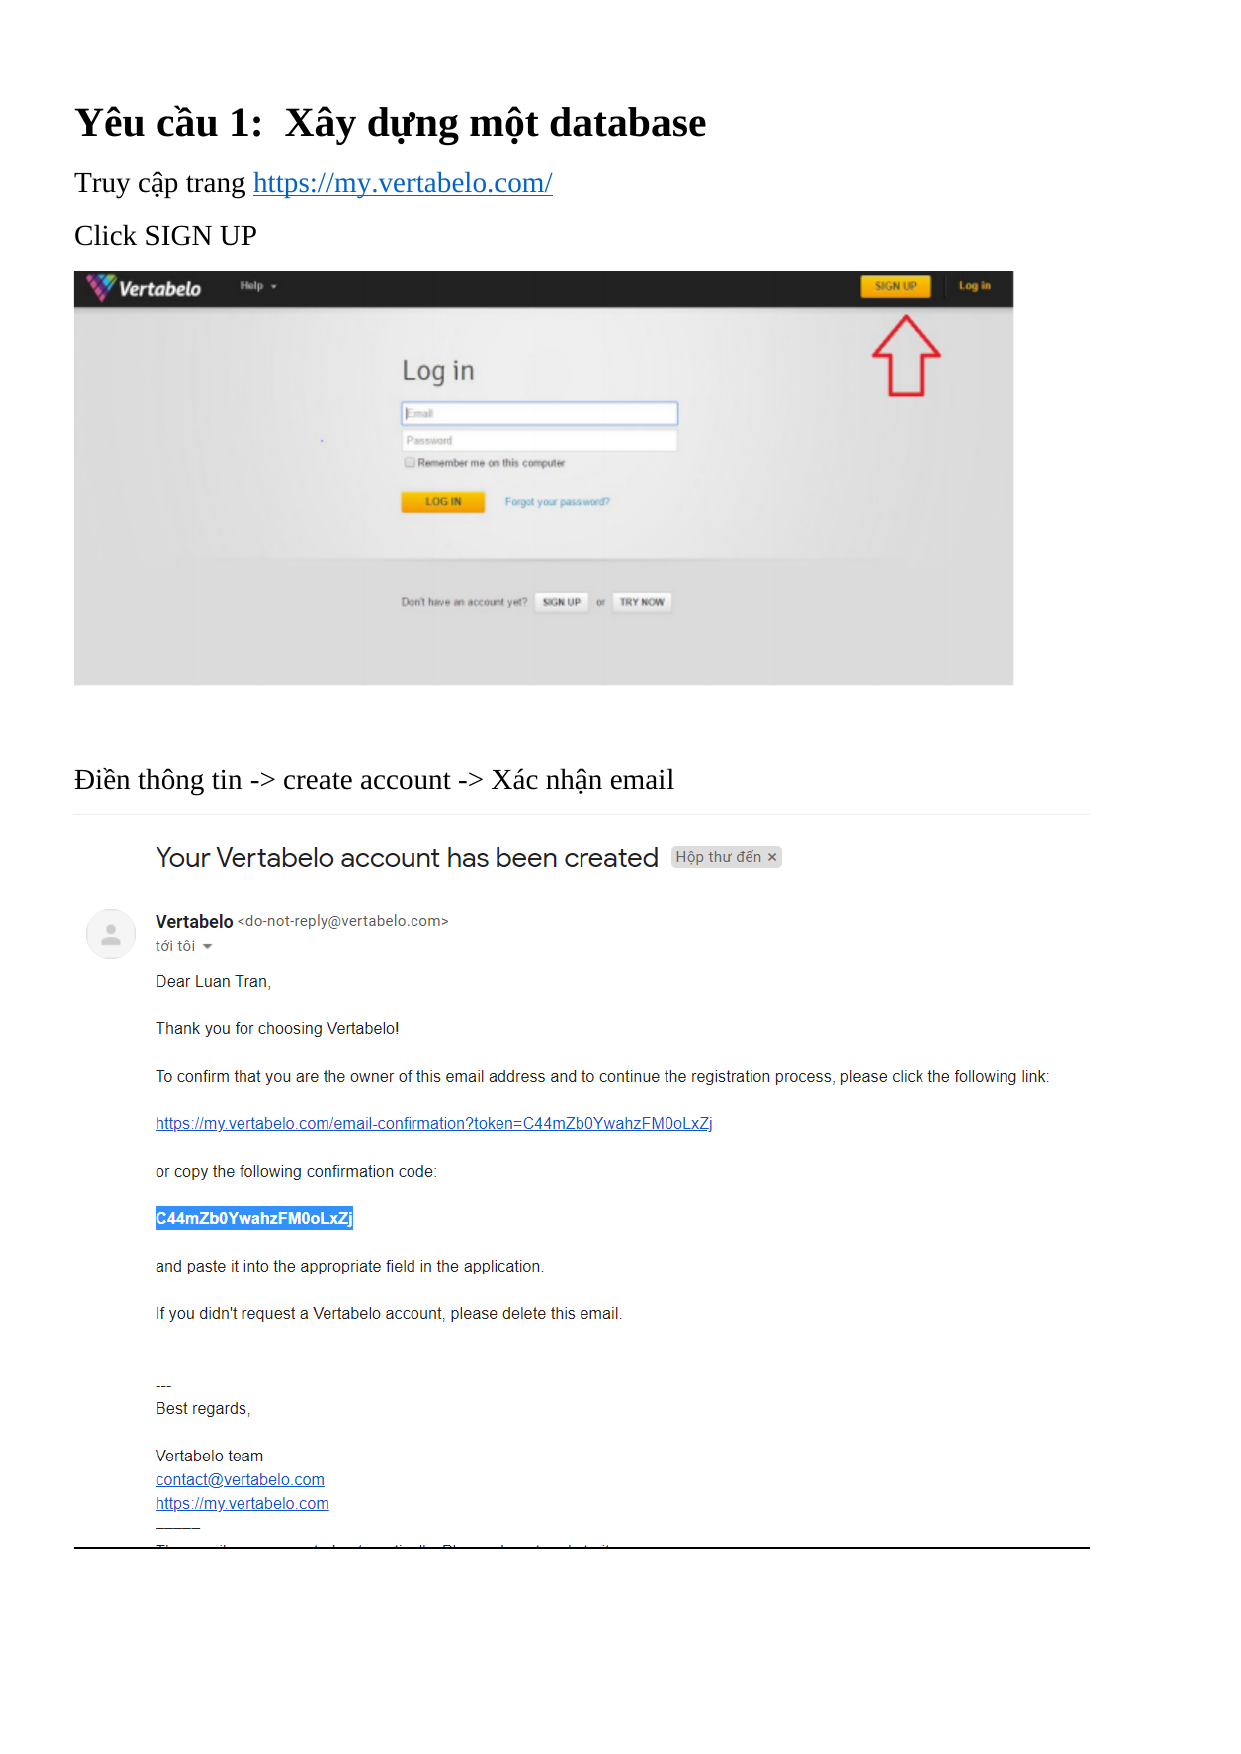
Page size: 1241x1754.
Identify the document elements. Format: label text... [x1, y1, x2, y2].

text Truy cập trang https://my.vertabelo.com/ [74, 166, 1090, 199]
picture [73, 814, 1091, 1549]
text Điền thông tin -> create account -> Xác nhận email [74, 762, 1090, 796]
text Click SIGN UP [74, 218, 1090, 252]
text Yêu cầu 1: Xây dựng một database [74, 97, 1090, 145]
picture [73, 271, 1015, 690]
